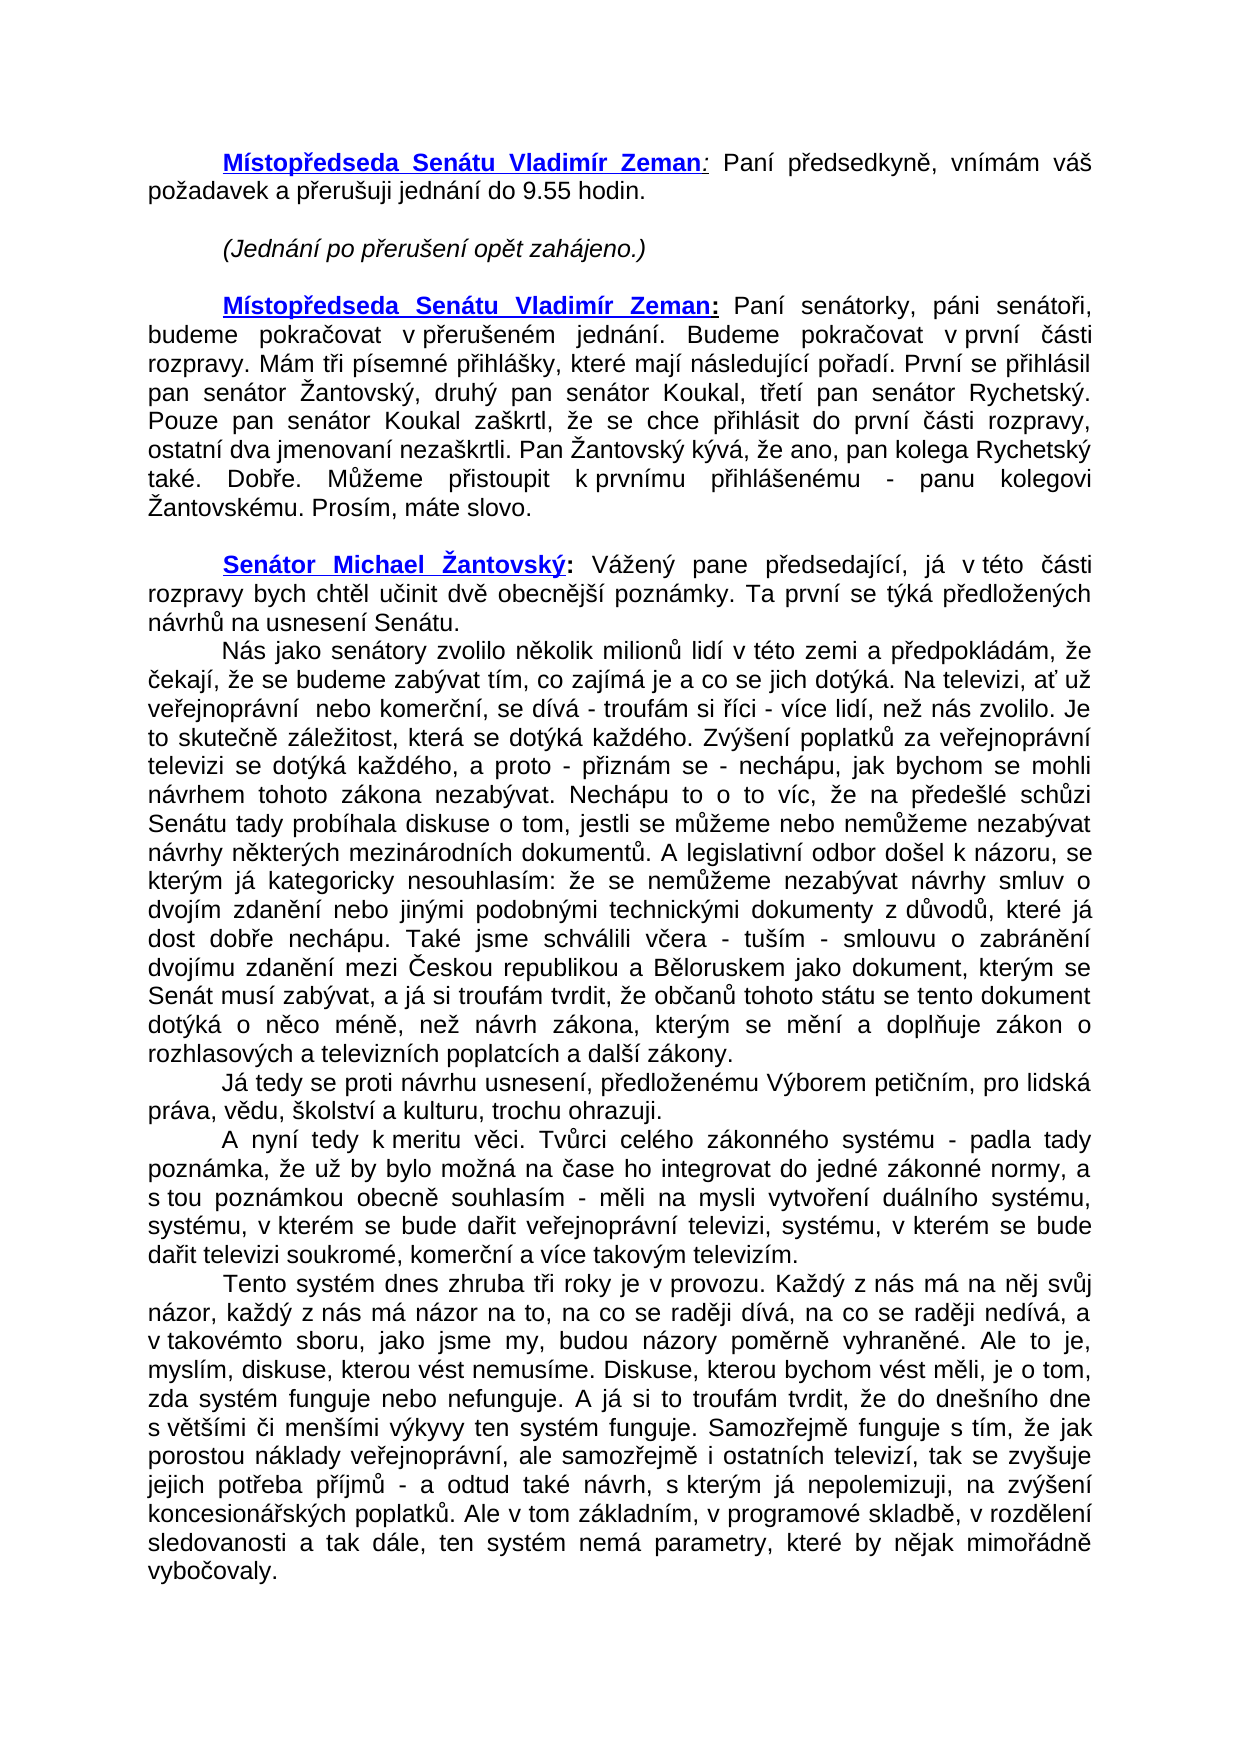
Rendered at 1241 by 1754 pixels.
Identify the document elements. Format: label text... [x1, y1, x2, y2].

text Místopředseda Senátu Vladimír Zeman: Paní senátorky, páni senátoři, budeme pokračovat v přerušeném jednání. Budeme pokračovat v první části rozpravy. Mám tři písemné přihlášky, které mají následující pořadí. První se přihlásil pan senátor Žantovský, druhý pan senátor Koukal, třetí pan senátor Rychetský. Pouze pan senátor Koukal zaškrtl, že se chce přihlásit do první části rozpravy, ostatní dva jmenovaní nezaškrtli. Pan Žantovský kývá, že ano, pan kolega Rychetský také. Dobře. Můžeme přistoupit k prvnímu přihlášenému - panu kolegovi Žantovskému. Prosím, máte slovo. [148, 291, 1093, 521]
text Senátor Michael Žantovský: Vážený pane předsedající, já v této části rozpravy bych chtěl učinit dvě obecnější poznámky. Ta první se týká předložených návrhů na usnesení Senátu. [148, 550, 1093, 636]
text Já tedy se proti návrhu usnesení, předloženému Výborem petičním, pro lidská práva, vědu, školství a kulturu, trochu ohrazuji. [148, 1068, 1093, 1125]
text (Jednání po přerušení opět zahájeno.) [148, 234, 1093, 263]
text Místopředseda Senátu Vladimír Zeman: Paní předsedkyně, vnímám váš požadavek a přerušuji jednání do 9.55 hodin. [148, 148, 1093, 205]
text Nás jako senátory zvolilo několik milionů lidí v této zemi a předpokládám, že čekají, že se budeme zabývat tím, co zajímá je a co se jich dotýká. Na televizi, ať už veřejnoprávní nebo komerční, se dívá - troufám si říci - více lidí, než nás zvolilo. Je to skutečně záležitost, která se dotýká každého. Zvýšení poplatků za veřejnoprávní televizi se dotýká každého, a proto - přiznám se - nechápu, jak bychom se mohli návrhem tohoto zákona nezabývat. Nechápu to o to víc, že na předešlé schůzi Senátu tady probíhala diskuse o tom, jestli se můžeme nebo nemůžeme nezabývat návrhy některých mezinárodních dokumentů. A legislativní odbor došel k názoru, se kterým já kategoricky nesouhlasím: že se nemůžeme nezabývat návrhy smluv o dvojím zdanění nebo jinými podobnými technickými dokumenty z důvodů, které já dost dobře nechápu. Také jsme schválili včera - tuším - smlouvu o zabránění dvojímu zdanění mezi Českou republikou a Běloruskem jako dokument, kterým se Senát musí zabývat, a já si troufám tvrdit, že občanů tohoto státu se tento dokument dotýká o něco méně, než návrh zákona, kterým se mění a doplňuje zákon o rozhlasových a televizních poplatcích a další zákony. [148, 636, 1093, 1068]
text Tento systém dnes zhruba tři roky je v provozu. Každý z nás má na něj svůj názor, každý z nás má názor na to, na co se raději dívá, na co se raději nedívá, a v takovémto sboru, jako jsme my, budou názory poměrně vyhraněné. Ale to je, myslím, diskuse, kterou vést nemusíme. Diskuse, kterou bychom vést měli, je o tom, zda systém funguje nebo nefunguje. A já si to troufám tvrdit, že do dnešního dne s většími či menšími výkyvy ten systém funguje. Samozřejmě funguje s tím, že jak porostou náklady veřejnoprávní, ale samozřejmě i ostatních televizí, tak se zvyšuje jejich potřeba příjmů - a odtud také návrh, s kterým já nepolemizuji, na zvýšení koncesionářských poplatků. Ale v tom základním, v programové skladbě, v rozdělení sledovanosti a tak dále, ten systém nemá parametry, které by nějak mimořádně vybočovaly. [148, 1269, 1093, 1585]
text A nyní tedy k meritu věci. Tvůrci celého zákonného systému - padla tady poznámka, že už by bylo možná na čase ho integrovat do jedné zákonné normy, a s tou poznámkou obecně souhlasím - měli na mysli vytvoření duálního systému, systému, v kterém se bude dařit veřejnoprávní televizi, systému, v kterém se bude dařit televizi soukromé, komerční a více takovým televizím. [148, 1125, 1093, 1269]
